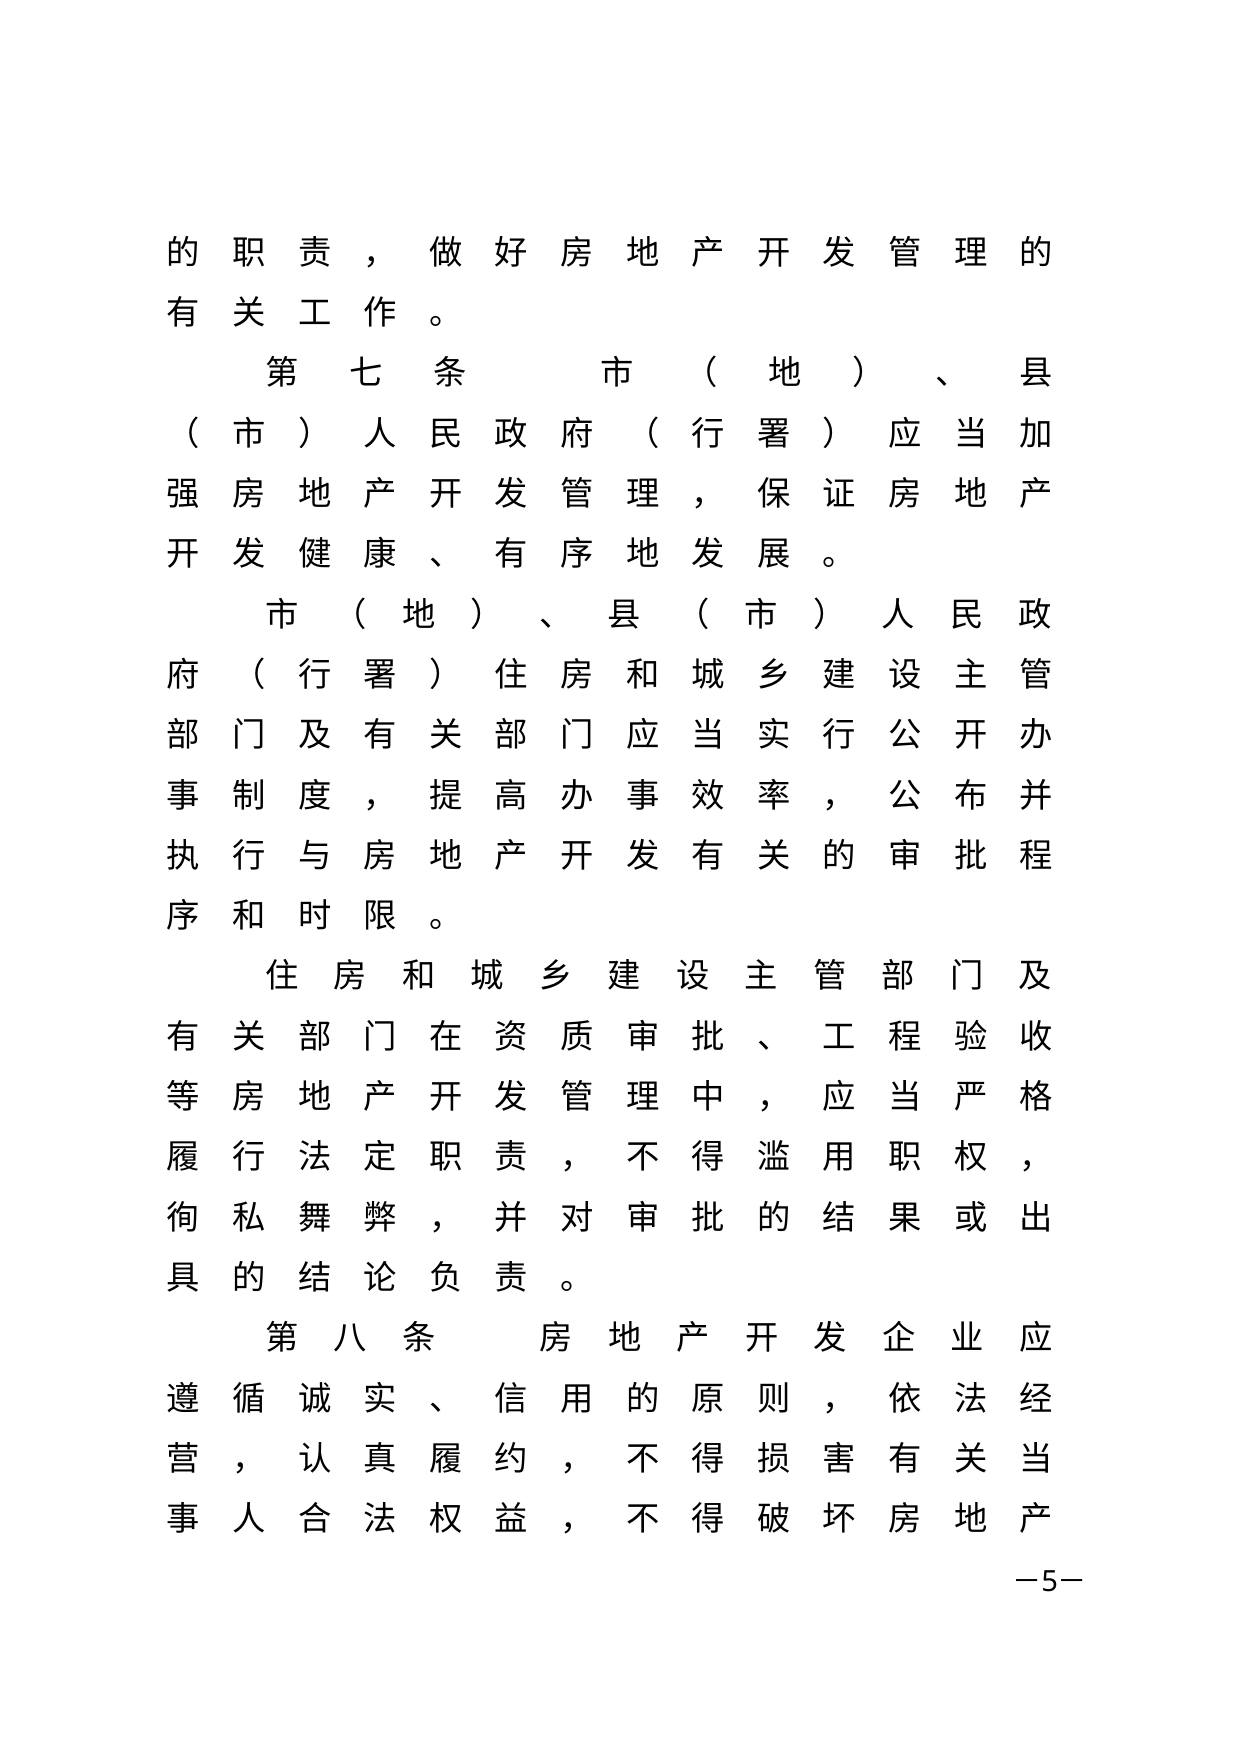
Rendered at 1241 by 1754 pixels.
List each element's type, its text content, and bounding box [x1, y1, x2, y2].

text 住房和城乡建设主管部门及有关部门在资质审批、工程验收等房地产开发管理中，应当严格履行法定职责，不得滥用职权，徇私舞弊，并对审批的结果或出具的结论负责。 [167, 943, 1085, 1305]
text 县级以上人民政府的发展和改革、自然资源、市场监督管理等有关部门按照法律、法规赋予的职责，做好房地产开发管理的有关工作。 [167, 219, 1085, 340]
text 第七条 市（地）、县（市）人民政府（行署）应当加强房地产开发管理，保证房地产开发健康、有序地发展。 [167, 340, 1085, 581]
text 市（地）、县（市）人民政府（行署）住房和城乡建设主管部门及有关部门应当实行公开办事制度，提高办事效率，公布并执行与房地产开发有关的审批程序和时限。 [167, 581, 1085, 943]
text 第八条 房地产开发企业应遵循诚实、信用的原则，依法经营，认真履约，不得损害有关当事人合法权益，不得破坏房地产开发的正常管理秩序。 [167, 1305, 1085, 1546]
